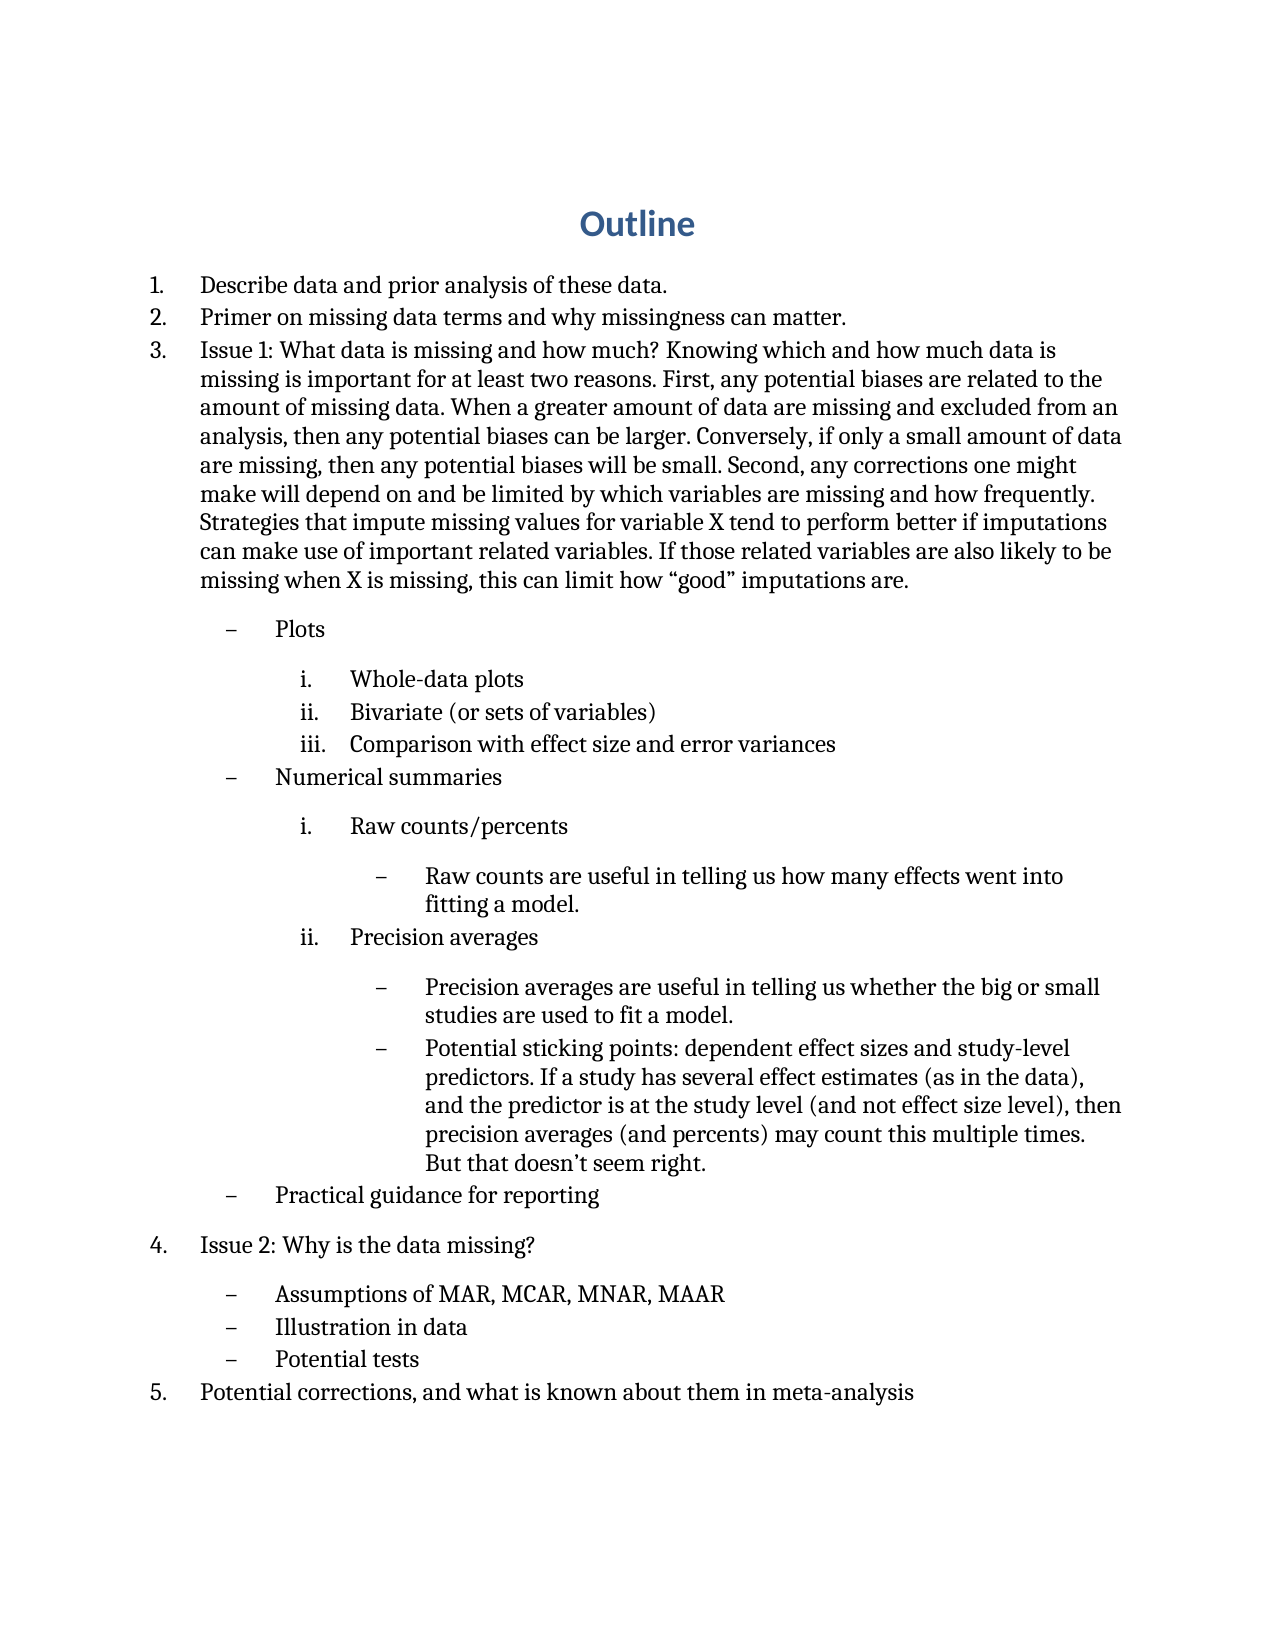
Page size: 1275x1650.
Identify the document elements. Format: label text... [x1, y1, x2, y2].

list Issue 2: Why is the data missing? [150, 1231, 1125, 1259]
list Precision averages [300, 923, 1125, 952]
list Raw counts/percents [300, 812, 1125, 841]
list Plots [225, 615, 1125, 644]
list Issue 1: What data is missing and how much? Knowing which and how much data is missing is important for at least two reasons. First, any potential biases are related to the amount of missing data. When a greater amount of data are missing and excluded from an analysis, then any potential biases can be larger. Conversely, if only a small amount of data are missing, then any potential biases will be small. Second, any corrections one might make will depend on and be limited by which variables are missing and how frequently. Strategies that impute missing values for variable X tend to perform better if imputations can make use of important related variables. If those related variables are also likely to be missing when X is missing, this can limit how “good” imputations are. [150, 336, 1125, 594]
list Describe data and prior analysis of these data. [150, 271, 1125, 299]
list Potential sticking points: dependent effect sizes and study-level predictors. If a study has several effect estimates (as in the data), and the predictor is at the study level (and not effect size level), then precision averages (and percents) may count this multiple times. But that doesn’t seem right. [375, 1034, 1125, 1177]
list Practical guidance for reporting [225, 1181, 1125, 1210]
list Raw counts are useful in telling us how many effects went into fitting a model. [375, 862, 1125, 919]
list Precision averages are useful in telling us whether the big or small studies are used to fit a model. [375, 972, 1125, 1030]
list Bivariate (or sets of variables) [300, 697, 1125, 726]
list Assumptions of MAR, MCAR, MNAR, MAAR [225, 1280, 1125, 1309]
list Comparison with effect size and error variances [300, 730, 1125, 759]
list Whole-data plots [300, 665, 1125, 694]
list Potential tests [225, 1345, 1125, 1374]
list Primer on missing data terms and why missingness can matter. [150, 303, 1125, 332]
list Illustration in data [225, 1313, 1125, 1342]
list Potential corrections, and what is known about them in meta-analysis [150, 1378, 1125, 1407]
list Numerical summaries [225, 762, 1125, 791]
title Outline [150, 200, 1125, 246]
